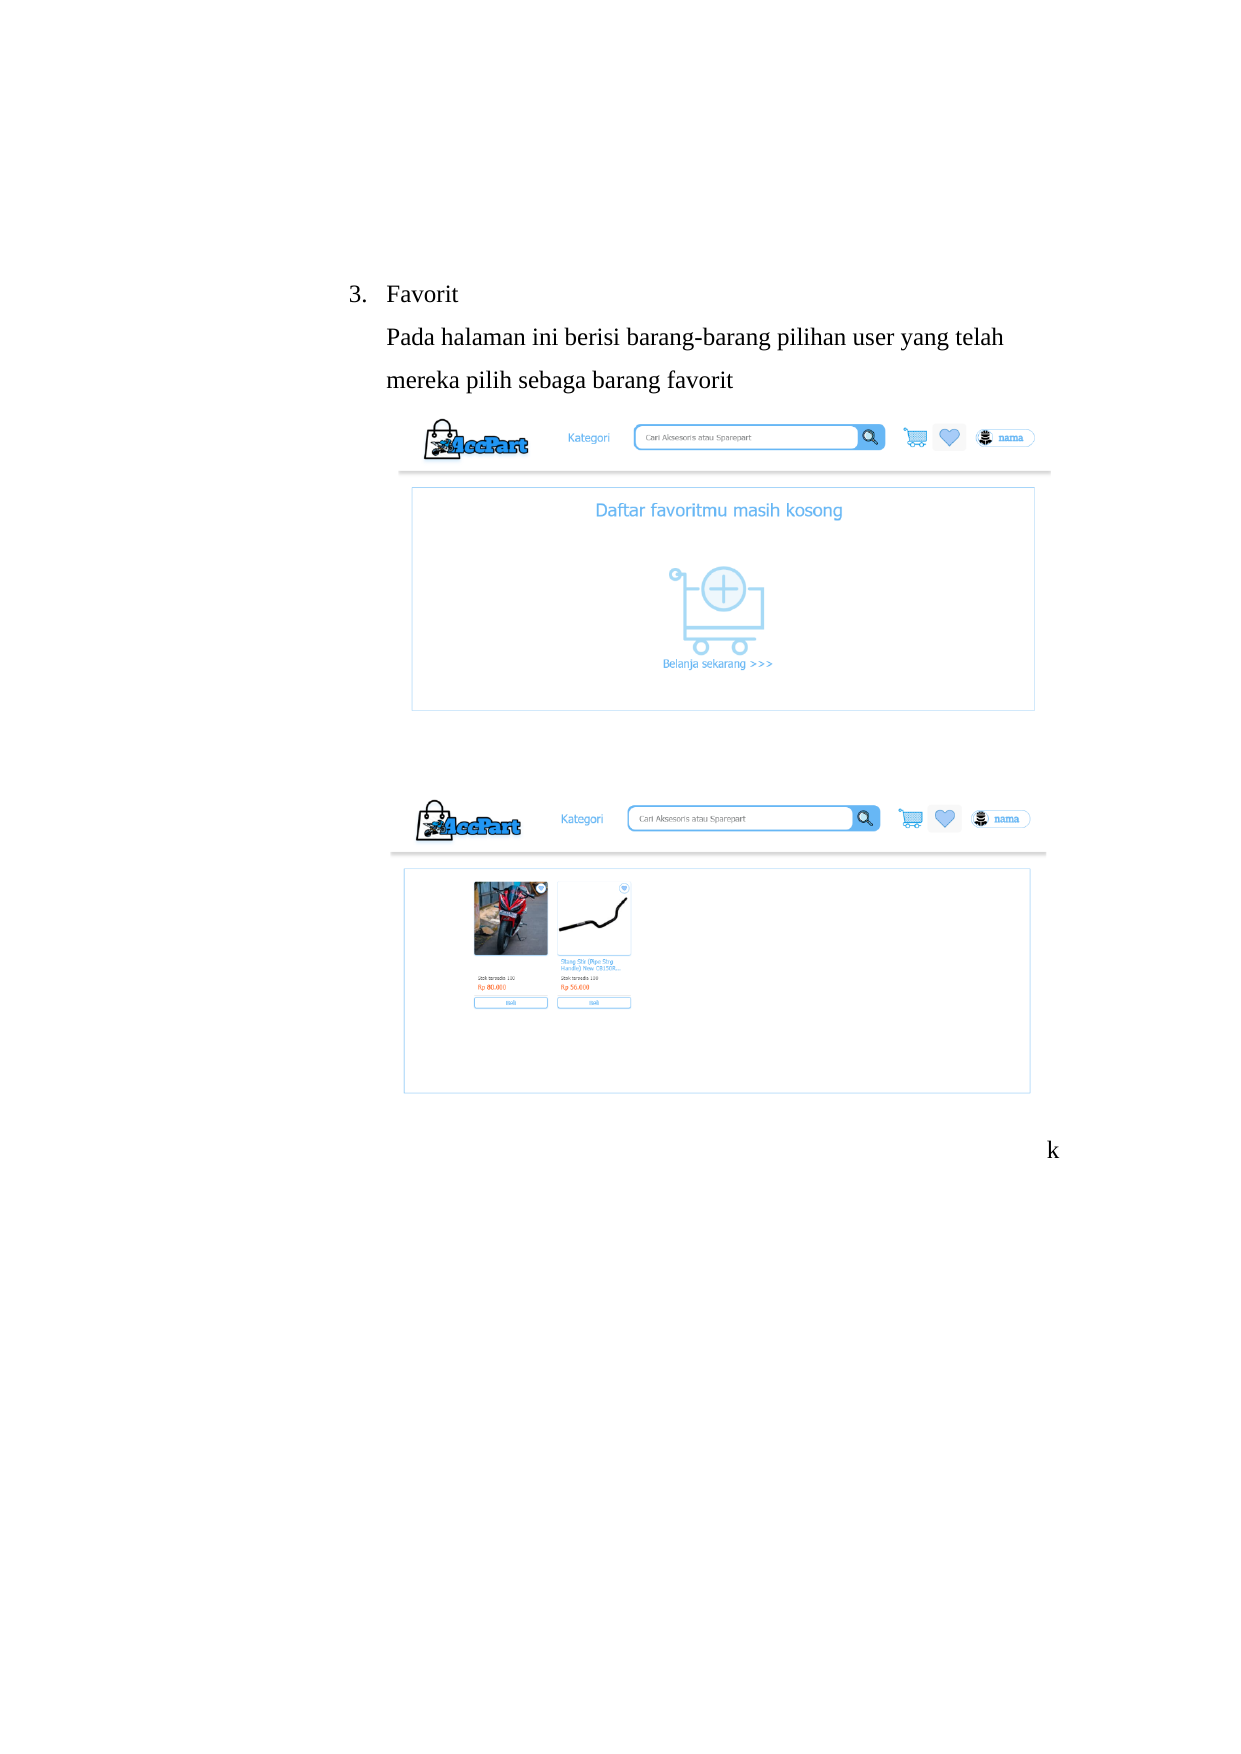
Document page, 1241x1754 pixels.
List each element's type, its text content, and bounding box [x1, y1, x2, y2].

list Pada halaman ini berisi barang-barang pilihan user yang telah mereka pilih sebaga barang favorit [386, 322, 1063, 394]
list Favorit [349, 279, 1063, 308]
picture [398, 408, 1051, 776]
picture [390, 789, 1047, 1159]
